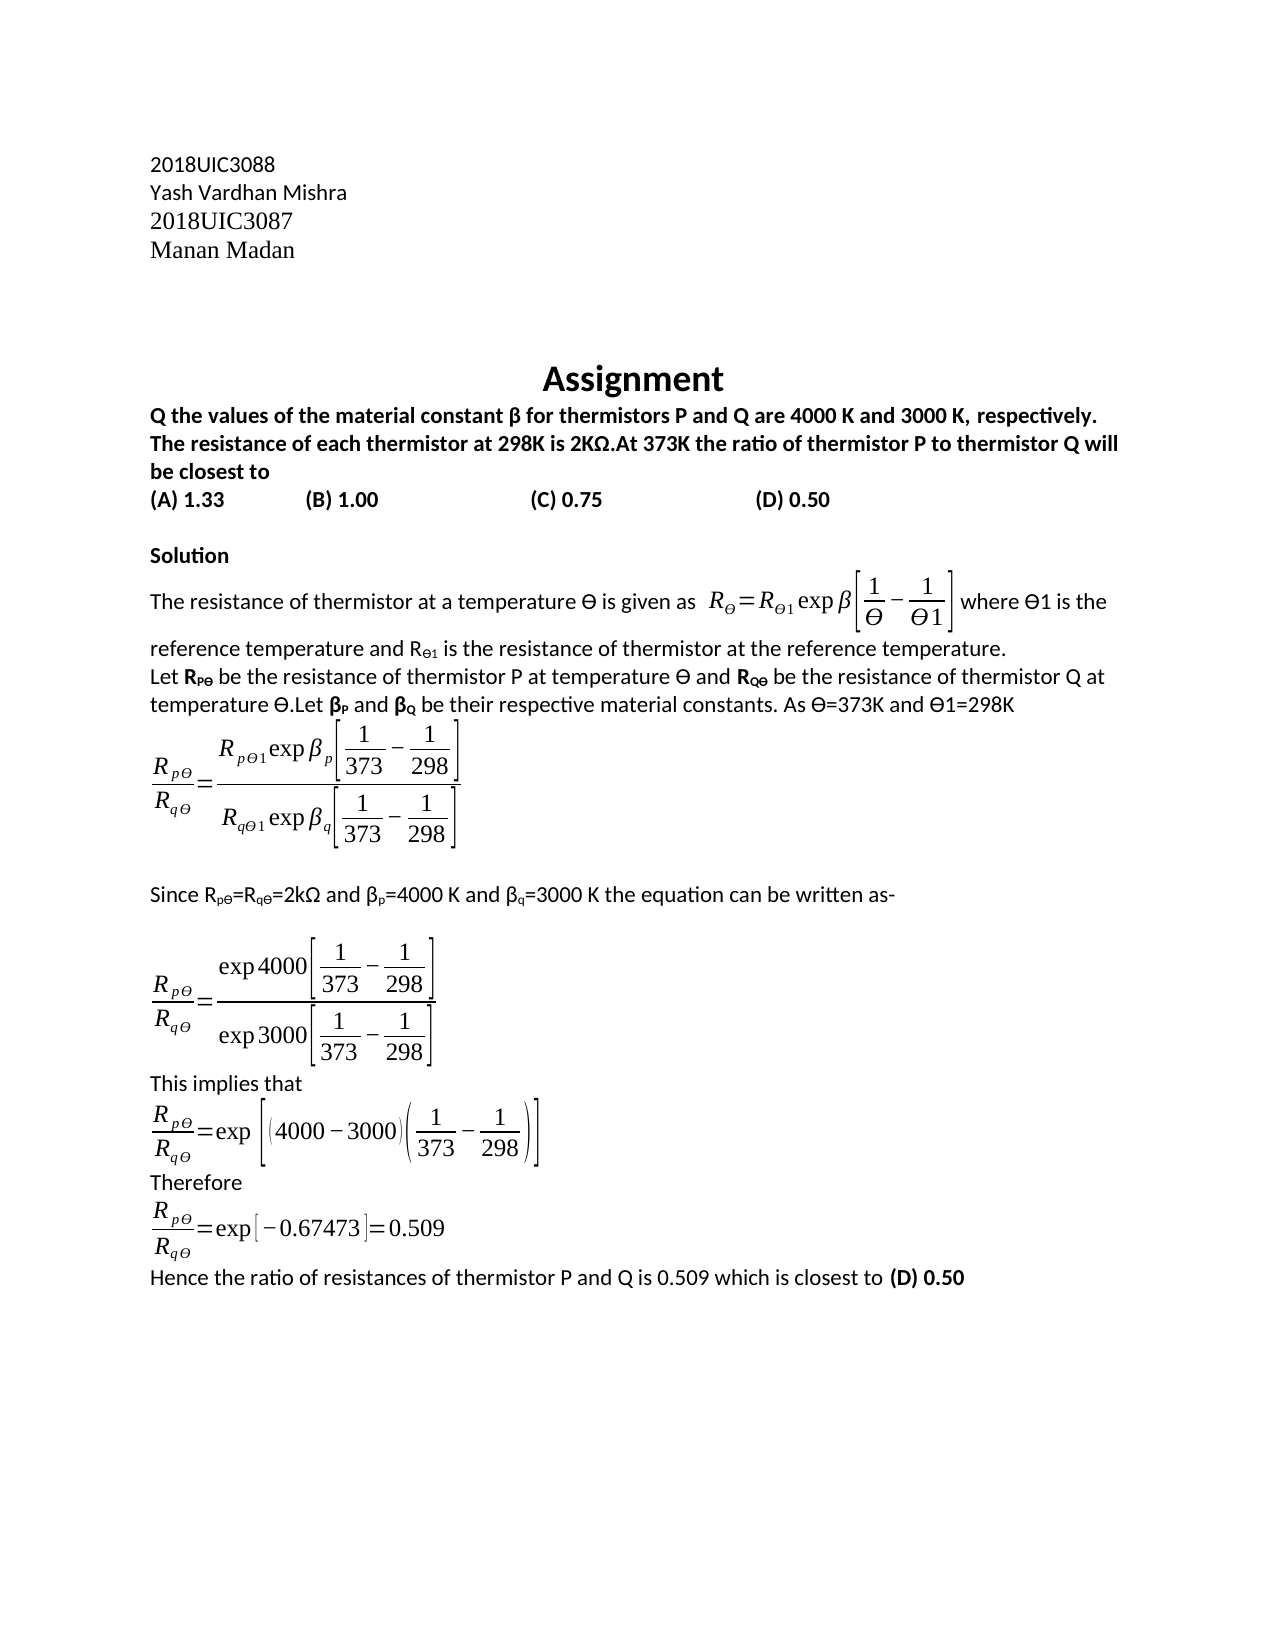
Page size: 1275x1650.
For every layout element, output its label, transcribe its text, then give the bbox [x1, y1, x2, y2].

text Since Rpϴ=Rqϴ=2kΩ and βp=4000 K and βq=3000 K the equation can be written as- [150, 880, 1125, 908]
text Hence the ratio of resistances of thermistor P and Q is 0.509 which is closest to (D) 0.50 [150, 1263, 1125, 1291]
text Yash Vardhan Mishra [150, 178, 1125, 206]
text 2018UIC3087 [150, 206, 1125, 235]
text Therefore [150, 1168, 1125, 1196]
text 2018UIC3088 [150, 150, 1125, 178]
text Assignment [150, 355, 1125, 401]
text Q the values of the material constant β for thermistors P and Q are 4000 K and 3000 K, respectively. The resistance of each thermistor at 298K is 2KΩ.At 373K the ratio of thermistor P to thermistor Q will be closest to [150, 401, 1125, 485]
text Solution [150, 541, 1125, 569]
text Manan Madan [150, 235, 1125, 263]
text The resistance of thermistor at a temperature ϴ is given as where ϴ1 is the reference temperature and Rϴ1 is the resistance of thermistor at the reference temperature. [150, 569, 1125, 662]
text (A) 1.33 (B) 1.00 (C) 0.75 (D) 0.50 [150, 485, 1125, 513]
text This implies that [150, 1069, 1125, 1097]
text Let RPϴ be the resistance of thermistor P at temperature ϴ and RQϴ be the resistance of thermistor Q at temperature ϴ.Let βP and βQ be their respective material constants. As ϴ=373K and ϴ1=298K [150, 662, 1125, 718]
